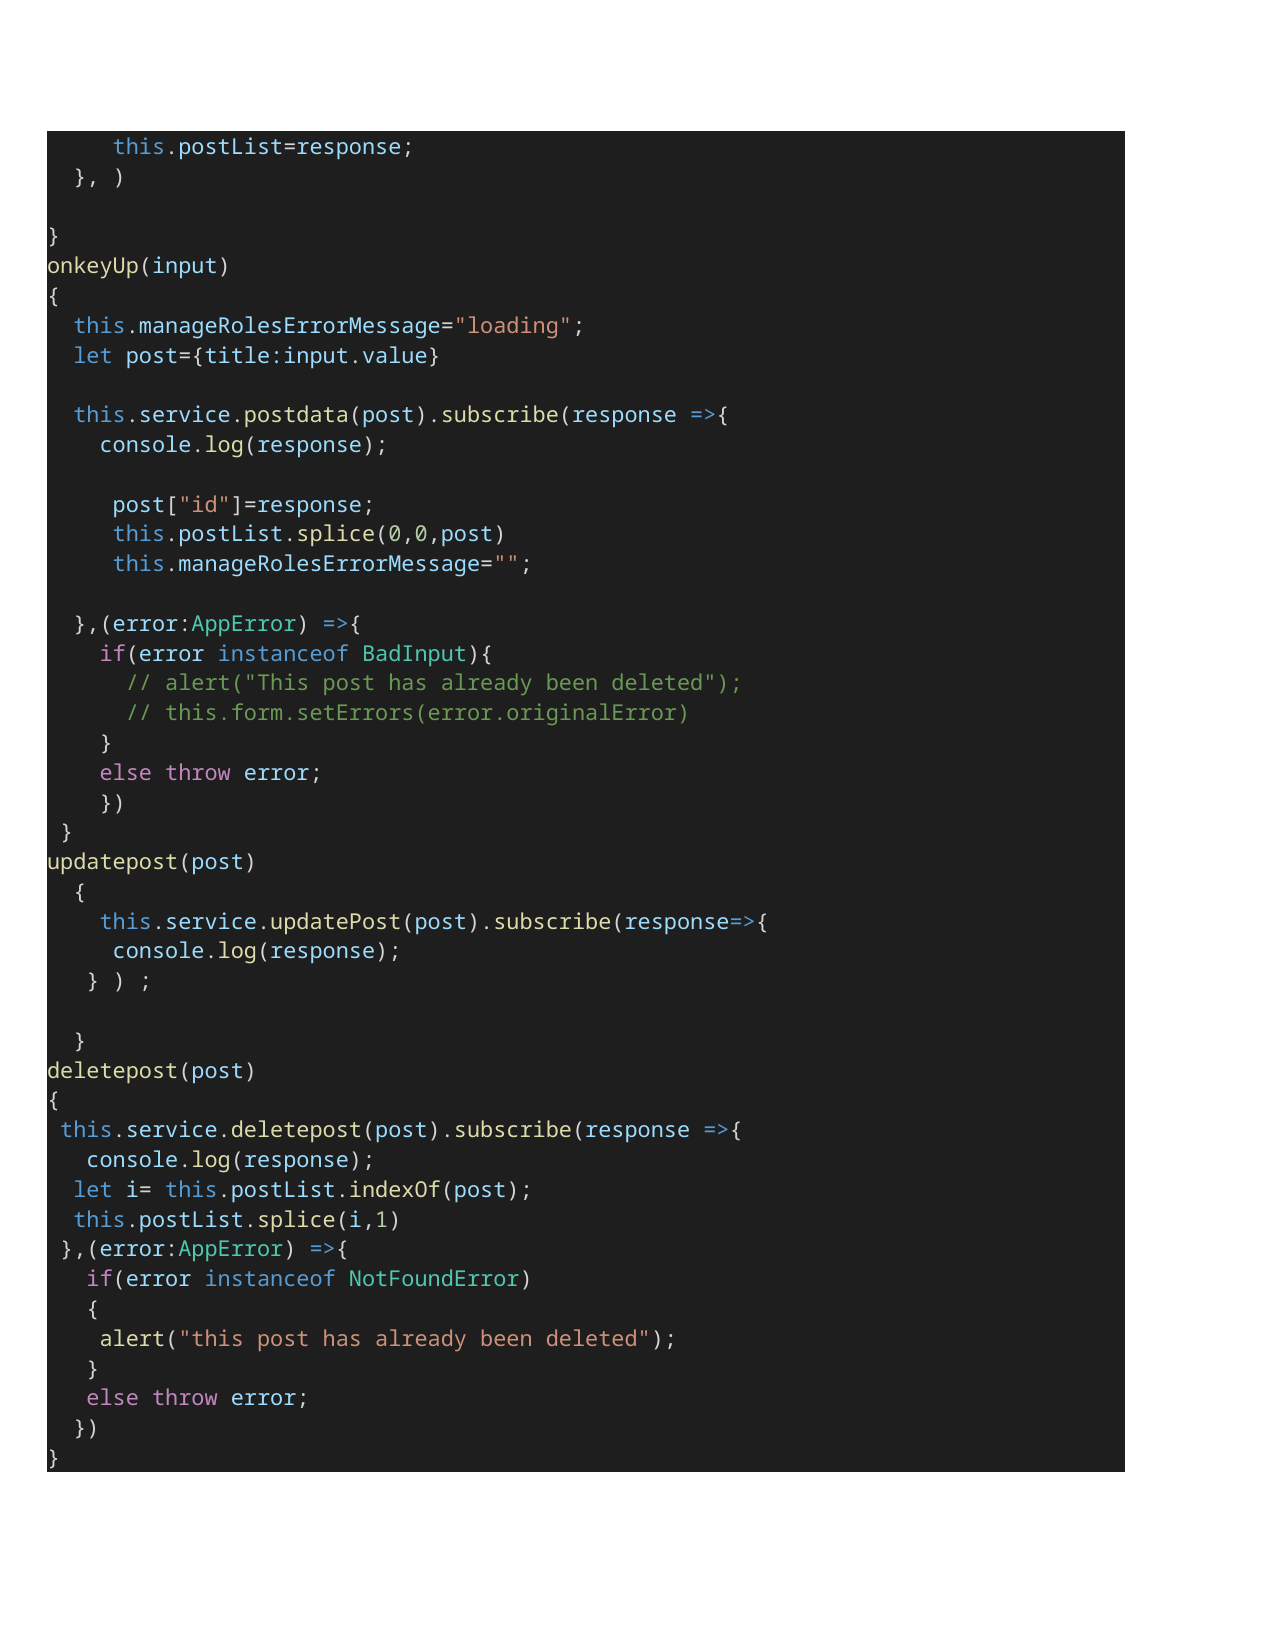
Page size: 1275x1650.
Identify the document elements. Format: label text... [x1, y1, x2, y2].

text // this.form.setErrors(error.originalError) [47, 697, 1125, 727]
text this.manageRolesErrorMessage="loading"; [47, 310, 1125, 339]
text } [47, 1442, 1125, 1472]
text },(error:AppError) =>{ [47, 608, 1125, 637]
text console.log(response); [47, 429, 1125, 459]
text { [47, 1084, 1125, 1114]
text }) [47, 1412, 1125, 1442]
text },(error:AppError) =>{ [47, 1233, 1125, 1263]
text else throw error; [47, 1382, 1125, 1412]
text } [47, 816, 1125, 846]
text let i= this.postList.indexOf(post); [47, 1174, 1125, 1203]
text { [47, 876, 1125, 906]
text this.postList.splice(0,0,post) [47, 518, 1125, 548]
text if(error instanceof BadInput){ [47, 637, 1125, 667]
text let post={title:input.value} [47, 339, 1125, 369]
text if(error instanceof NotFoundError) [47, 1263, 1125, 1293]
text } ) ; [47, 965, 1125, 995]
text this.manageRolesErrorMessage=""; [47, 548, 1125, 578]
text this.service.deletepost(post).subscribe(response =>{ [47, 1114, 1125, 1144]
text this.postList=response; [47, 131, 1125, 161]
text this.postList.splice(i,1) [47, 1203, 1125, 1233]
text // alert("This post has already been deleted"); [47, 667, 1125, 697]
text { [47, 280, 1125, 310]
text onkeyUp(input) [47, 250, 1125, 280]
text { [47, 1293, 1125, 1323]
text }, ) [47, 161, 1125, 191]
text else throw error; [47, 757, 1125, 786]
text } [47, 1352, 1125, 1382]
text updatepost(post) [47, 846, 1125, 876]
text }) [47, 786, 1125, 816]
text post["id"]=response; [47, 488, 1125, 518]
text deletepost(post) [47, 1054, 1125, 1084]
text } [47, 1025, 1125, 1054]
text console.log(response); [47, 1144, 1125, 1174]
text console.log(response); [47, 935, 1125, 965]
text this.service.updatePost(post).subscribe(response=>{ [47, 906, 1125, 935]
text alert("this post has already been deleted"); [47, 1323, 1125, 1352]
text this.service.postdata(post).subscribe(response =>{ [47, 399, 1125, 429]
text } [47, 220, 1125, 250]
text } [47, 727, 1125, 757]
